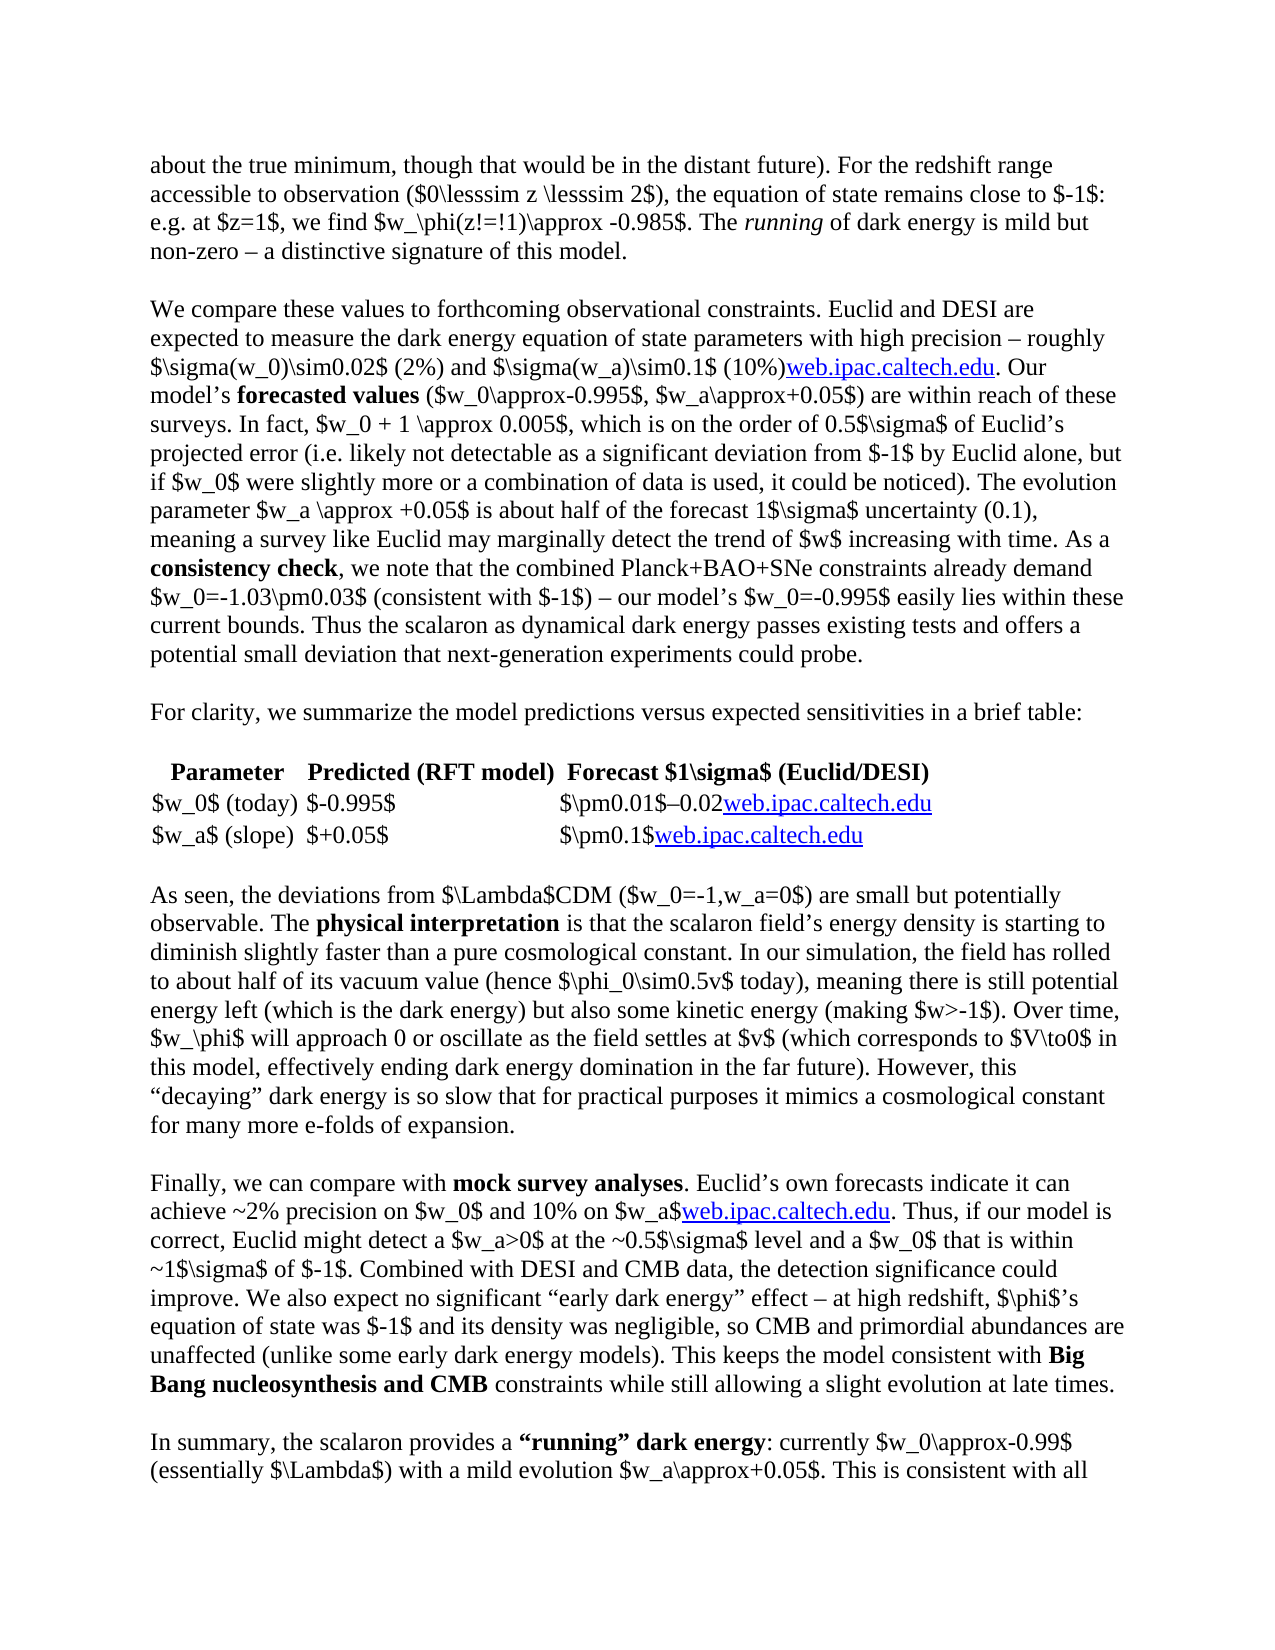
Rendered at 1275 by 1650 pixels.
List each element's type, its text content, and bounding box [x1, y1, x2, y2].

table_cell $w_a$ (slope) [150, 819, 304, 851]
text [150, 150, 1125, 265]
table_header Forecast $1\sigma$ (Euclid/DESI) [558, 755, 938, 787]
table_header Predicted (RFT model) [304, 755, 558, 787]
table_cell $w_0$ (today) [150, 787, 304, 819]
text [150, 1427, 1125, 1484]
table_cell $+0.05$ [304, 819, 558, 851]
text As seen, the deviations from $\Lambda$CDM ($w_0=-1,w_a=0$) are small but potentially observable. The physical interpretation is that the scalaron field’s energy density is starting to diminish slightly faster than a pure cosmological constant. In our simulation, the field has rolled to about half of its vacuum value (hence $\phi_0\sim0.5v$ today), meaning there is still potential energy left (which is the dark energy) but also some kinetic energy (making $w>-1$). Over time, $w_\phi$ will approach 0 or oscillate as the field settles at $v$ (which corresponds to $V\to0$ in this model, effectively ending dark energy domination in the far future). However, this “decaying” dark energy is so slow that for practical purposes it mimics a cosmological constant for many more e-folds of expansion. [150, 880, 1125, 1138]
text For clarity, we summarize the model predictions versus expected sensitivities in a brief table: [150, 697, 1125, 726]
table_header Parameter [150, 755, 304, 787]
table_cell $\pm0.01$–0.02​web.ipac.caltech.edu [558, 787, 938, 819]
text We compare these values to forthcoming observational constraints. Euclid and DESI are expected to measure the dark energy equation of state parameters with high precision – roughly $\sigma(w_0)\sim0.02$ (2%) and $\sigma(w_a)\sim0.1$ (10%)​web.ipac.caltech.edu. Our model’s forecasted values ($w_0\approx-0.995$, $w_a\approx+0.05$) are within reach of these surveys. In fact, $w_0 + 1 \approx 0.005$, which is on the order of 0.5$\sigma$ of Euclid’s projected error (i.e. likely not detectable as a significant deviation from $-1$ by Euclid alone, but if $w_0$ were slightly more or a combination of data is used, it could be noticed). The evolution parameter $w_a \approx +0.05$ is about half of the forecast 1$\sigma$ uncertainty (0.1), meaning a survey like Euclid may marginally detect the trend of $w$ increasing with time. As a consistency check, we note that the combined Planck+BAO+SNe constraints already demand $w_0=-1.03\pm0.03$ (consistent with $-1$) – our model’s $w_0=-0.995$ easily lies within these current bounds. Thus the scalaron as dynamical dark energy passes existing tests and offers a potential small deviation that next-generation experiments could probe. [150, 294, 1125, 668]
table_cell $\pm0.1$​web.ipac.caltech.edu [558, 819, 938, 851]
text Finally, we can compare with mock survey analyses. Euclid’s own forecasts indicate it can achieve ~2% precision on $w_0$ and 10% on $w_a$​web.ipac.caltech.edu. Thus, if our model is correct, Euclid might detect a $w_a>0$ at the ~0.5$\sigma$ level and a $w_0$ that is within ~1$\sigma$ of $-1$. Combined with DESI and CMB data, the detection significance could improve. We also expect no significant “early dark energy” effect – at high redshift, $\phi$’s equation of state was $-1$ and its density was negligible, so CMB and primordial abundances are unaffected (unlike some early dark energy models). This keeps the model consistent with Big Bang nucleosynthesis and CMB constraints while still allowing a slight evolution at late times. [150, 1168, 1125, 1398]
table_cell $-0.995$ [304, 787, 558, 819]
